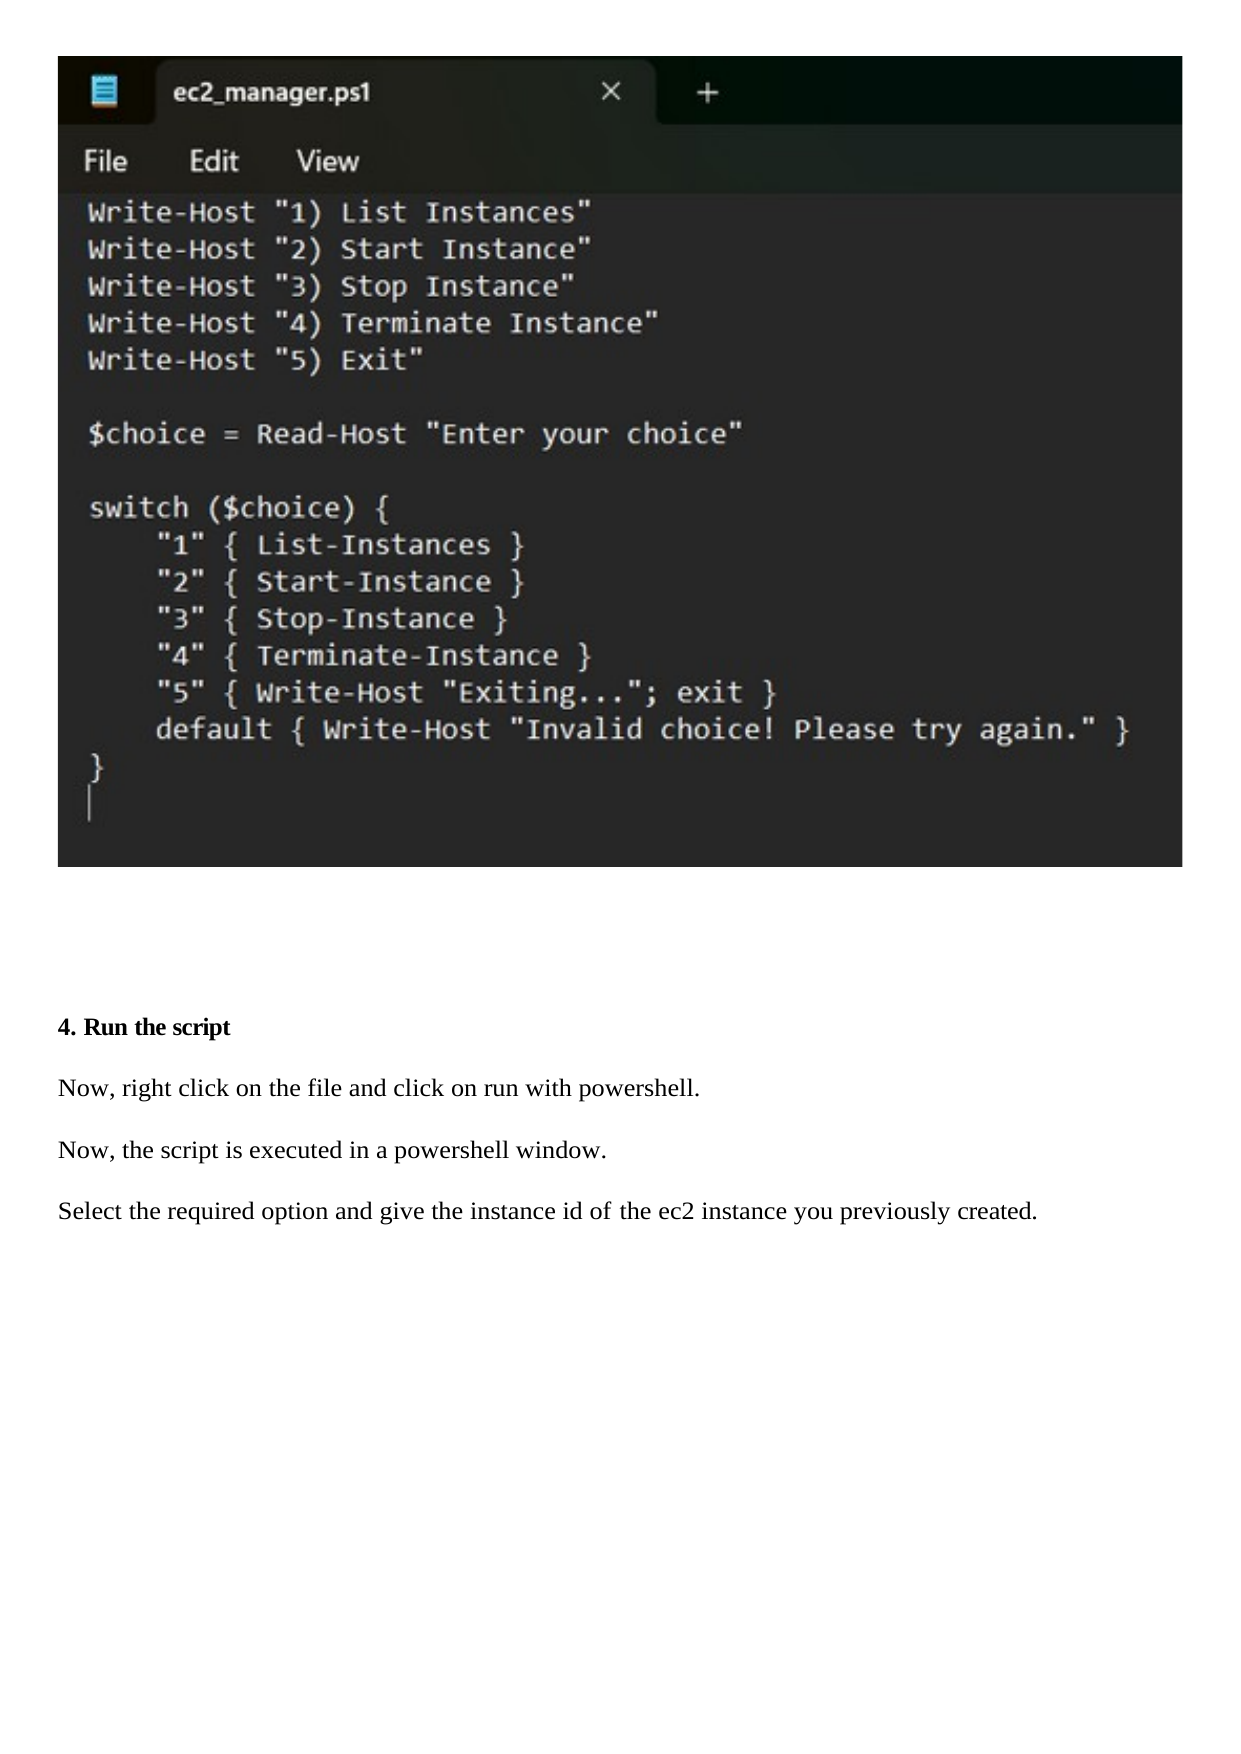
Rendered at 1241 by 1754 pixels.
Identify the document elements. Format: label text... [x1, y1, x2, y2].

subtitle Run the script [58, 1012, 1196, 1041]
text Now, right click on the file and click on run with powershell. Now, the script is executed in a powershell window. [58, 1073, 746, 1164]
text Select the required option and give the instance id of the ec2 instance you previously created. [58, 1197, 1196, 1224]
picture [57, 56, 1183, 867]
